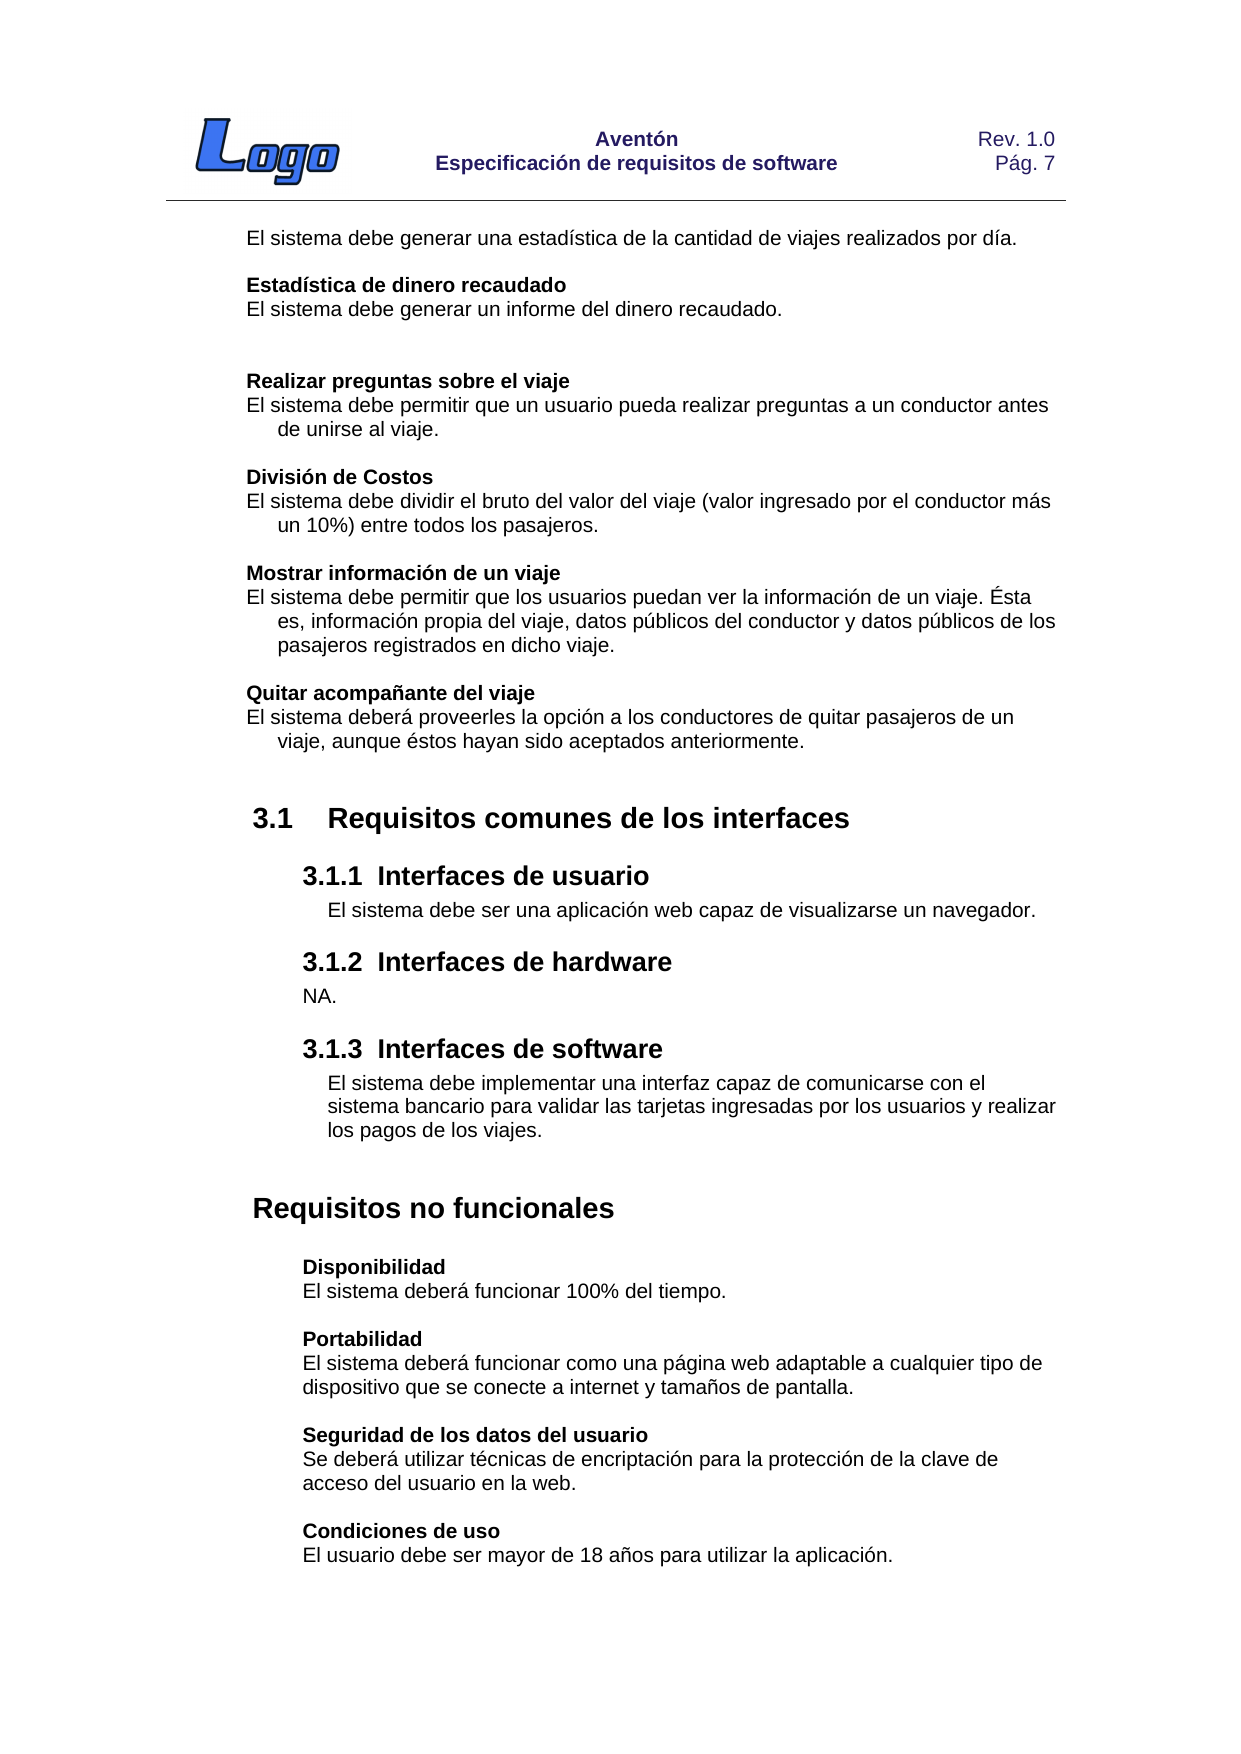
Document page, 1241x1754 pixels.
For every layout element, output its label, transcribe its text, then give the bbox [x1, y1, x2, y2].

list Interfaces de usuario [302, 860, 1063, 891]
text NA. [302, 984, 1063, 1008]
text El usuario debe ser mayor de 18 años para utilizar la aplicación. [302, 1542, 1063, 1566]
text Se deberá utilizar técnicas de encriptación para la protección de la clave de acceso del usuario en la web. [302, 1447, 1063, 1494]
text Disponibilidad [302, 1255, 1063, 1279]
list Interfaces de software [302, 1033, 1063, 1064]
text Estadística de dinero recaudado [246, 273, 1063, 297]
text El sistema deberá proveerles la opción a los conductores de quitar pasajeros de un viaje, aunque éstos hayan sido aceptados anteriormente. [246, 704, 1063, 752]
text El sistema deberá funcionar 100% del tiempo. [302, 1279, 1063, 1303]
text El sistema debe ser una aplicación web capaz de visualizarse un navegador. [327, 897, 1063, 921]
text El sistema debe permitir que los usuarios puedan ver la información de un viaje. Ésta es, información propia del viaje, datos públicos del conductor y datos públicos de los pasajeros registrados en dicho viaje. [246, 585, 1063, 657]
list Requisitos comunes de los interfaces [252, 801, 1063, 835]
list Interfaces de hardware [302, 946, 1063, 978]
text División de Costos [246, 465, 1063, 489]
text Condiciones de uso [302, 1518, 1063, 1542]
text Quitar acompañante del viaje [246, 681, 1063, 704]
text Portabilidad [302, 1327, 1063, 1351]
text Realizar preguntas sobre el viaje [246, 369, 1063, 393]
text El sistema debe generar una estadística de la cantidad de viajes realizados por día. [246, 225, 1063, 249]
text El sistema debe dividir el bruto del valor del viaje (valor ingresado por el conductor más un 10%) entre todos los pasajeros. [246, 489, 1063, 537]
text Mostrar información de un viaje [246, 561, 1063, 585]
text Requisitos no funcionales [252, 1191, 1063, 1225]
text El sistema debe implementar una interfaz capaz de comunicarse con el sistema bancario para validar las tarjetas ingresadas por los usuarios y realizar los pagos de los viajes. [327, 1070, 1063, 1142]
text Seguridad de los datos del usuario [302, 1423, 1063, 1447]
picture [182, 108, 352, 194]
text El sistema deberá funcionar como una página web adaptable a cualquier tipo de dispositivo que se conecte a internet y tamaños de pantalla. [302, 1351, 1063, 1399]
text El sistema debe generar un informe del dinero recaudado. [246, 297, 1063, 321]
text El sistema debe permitir que un usuario pueda realizar preguntas a un conductor antes de unirse al viaje. [246, 393, 1063, 441]
